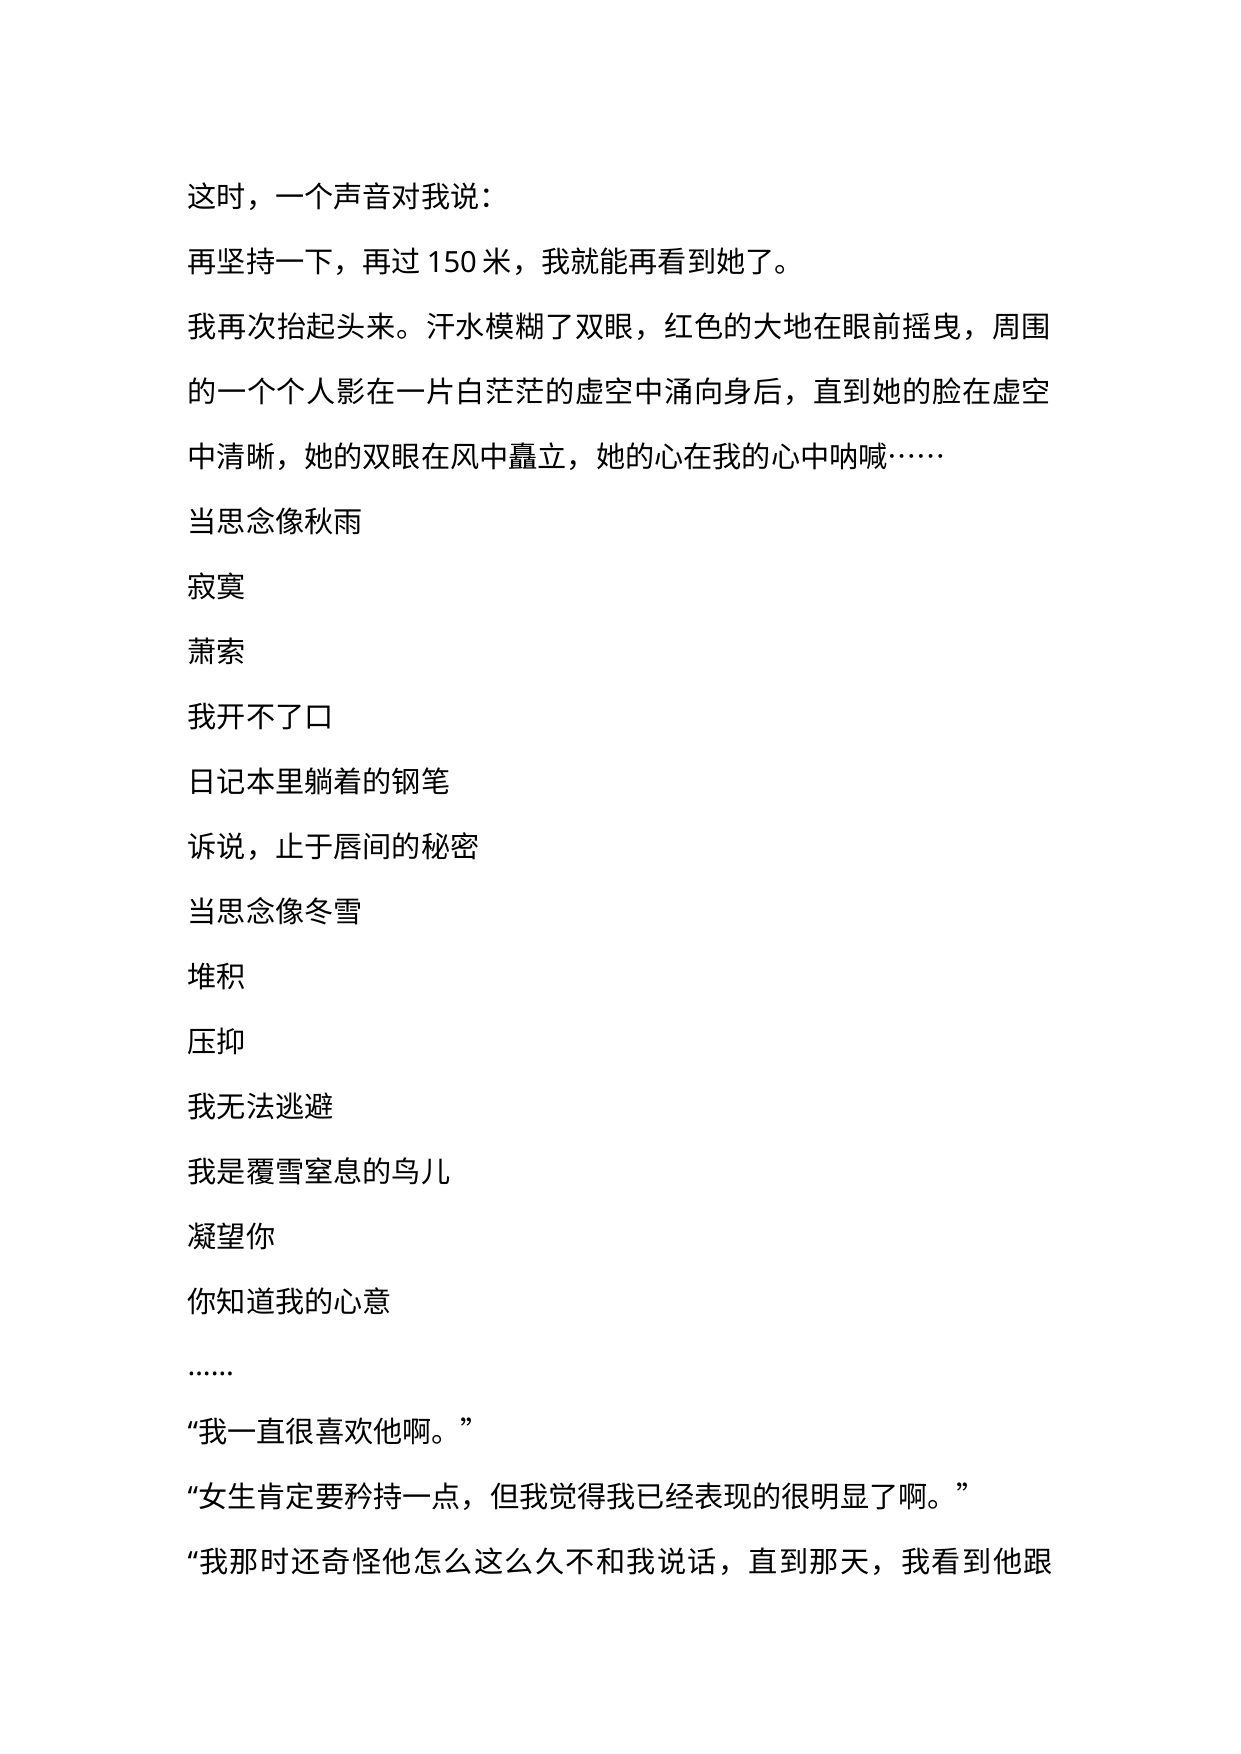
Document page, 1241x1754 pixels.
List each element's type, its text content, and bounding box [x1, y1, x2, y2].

text 我无法逃避 [187, 1072, 1053, 1137]
text 日记本里躺着的钢笔 [187, 747, 1053, 812]
text 你知道我的心意 [187, 1267, 1053, 1332]
text 我再次抬起头来。汗水模糊了双眼，红色的大地在眼前摇曳，周围的一个个人影在一片白茫茫的虚空中涌向身后，直到她的脸在虚空中清晰，她的双眼在风中矗立，她的心在我的心中呐喊…… [187, 292, 1053, 487]
text 堆积 [187, 942, 1053, 1007]
text 萧索 [187, 617, 1053, 682]
text 当思念像秋雨 [187, 487, 1053, 552]
text 诉说，止于唇间的秘密 [187, 812, 1053, 877]
text 我是覆雪窒息的鸟儿 [187, 1137, 1053, 1202]
text 我开不了口 [187, 682, 1053, 747]
text 这时，一个声音对我说： [187, 162, 1053, 227]
text “我一直很喜欢他啊。” [187, 1397, 1053, 1462]
text 压抑 [187, 1007, 1053, 1072]
text 凝望你 [187, 1202, 1053, 1267]
text 再坚持一下，再过150米，我就能再看到她了。 [187, 227, 1053, 292]
text 寂寞 [187, 552, 1053, 617]
text “女生肯定要矜持一点，但我觉得我已经表现的很明显了啊。” [187, 1462, 1053, 1527]
text …… [187, 1332, 1053, 1397]
text 当思念像冬雪 [187, 877, 1053, 942]
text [187, 1527, 1053, 1592]
